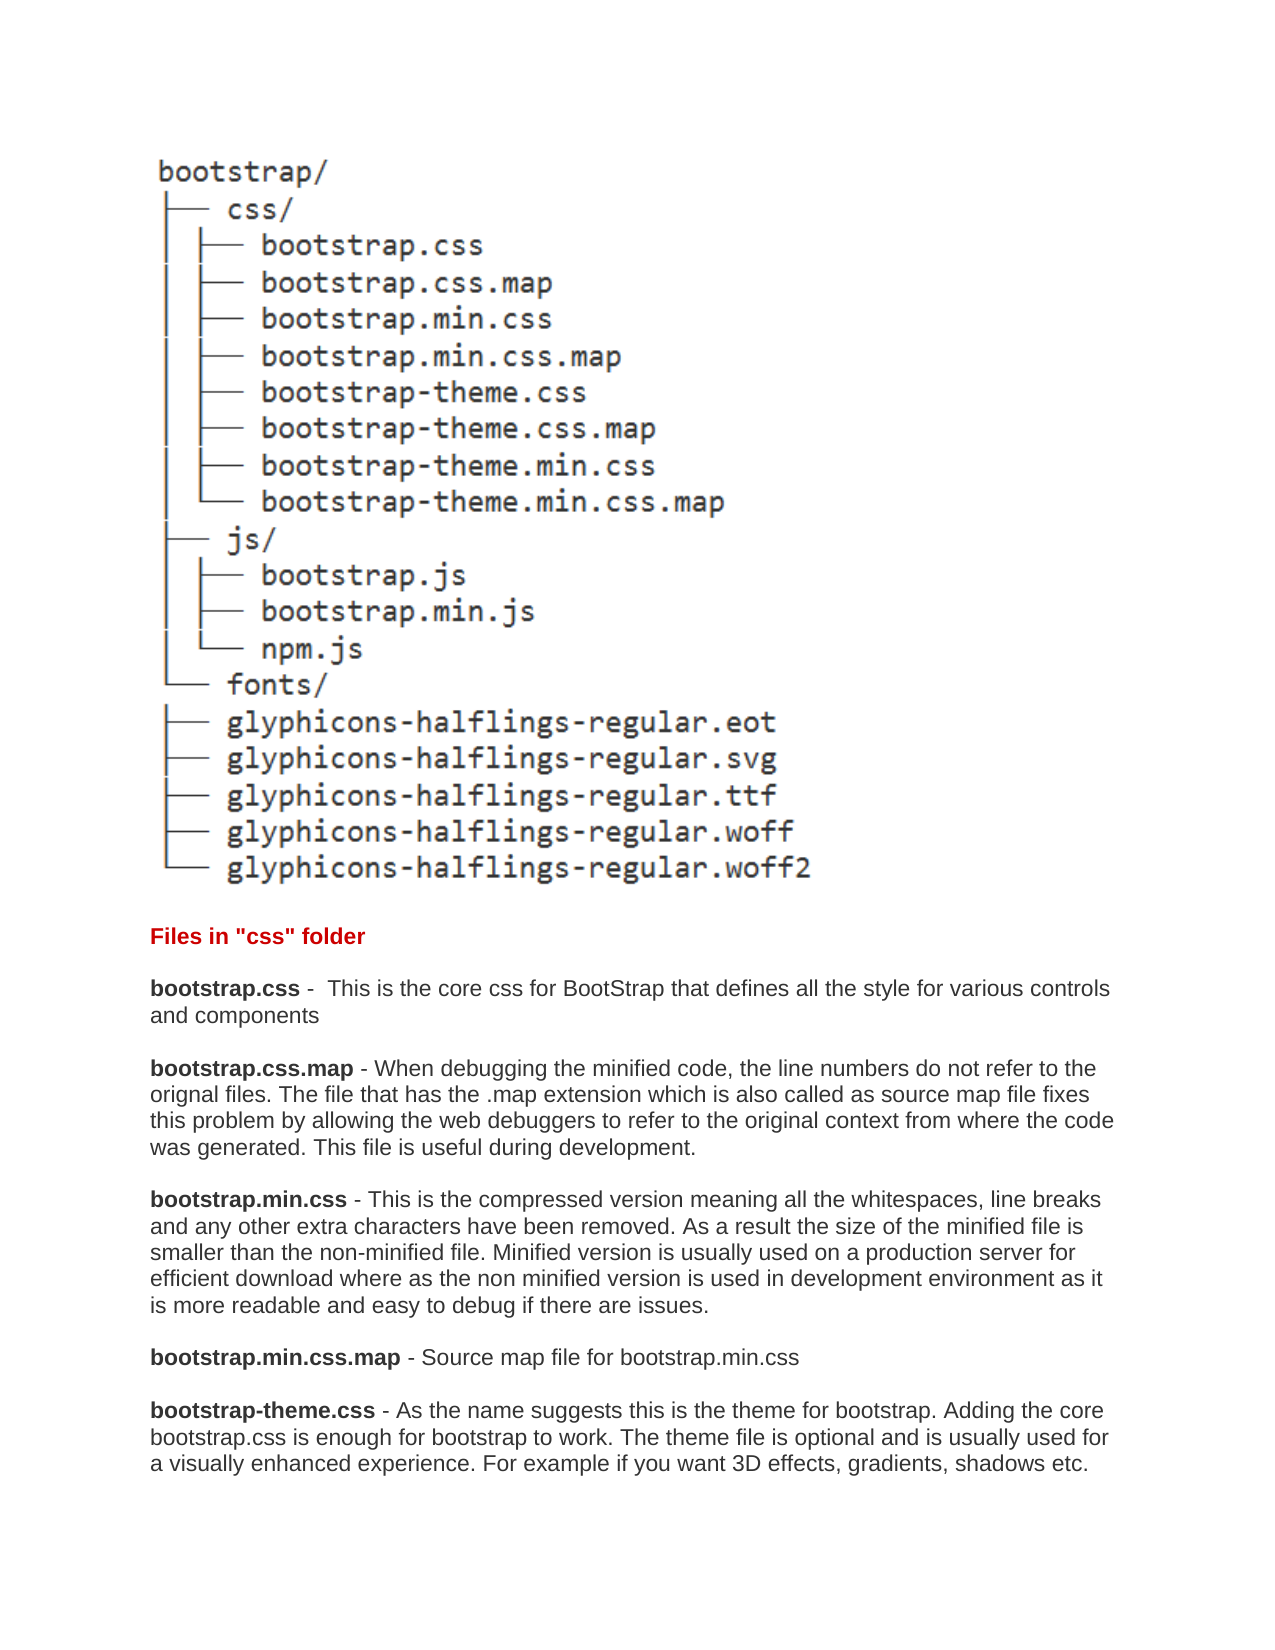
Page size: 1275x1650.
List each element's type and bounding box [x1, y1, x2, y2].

picture [150, 150, 818, 892]
text [150, 150, 1125, 1476]
